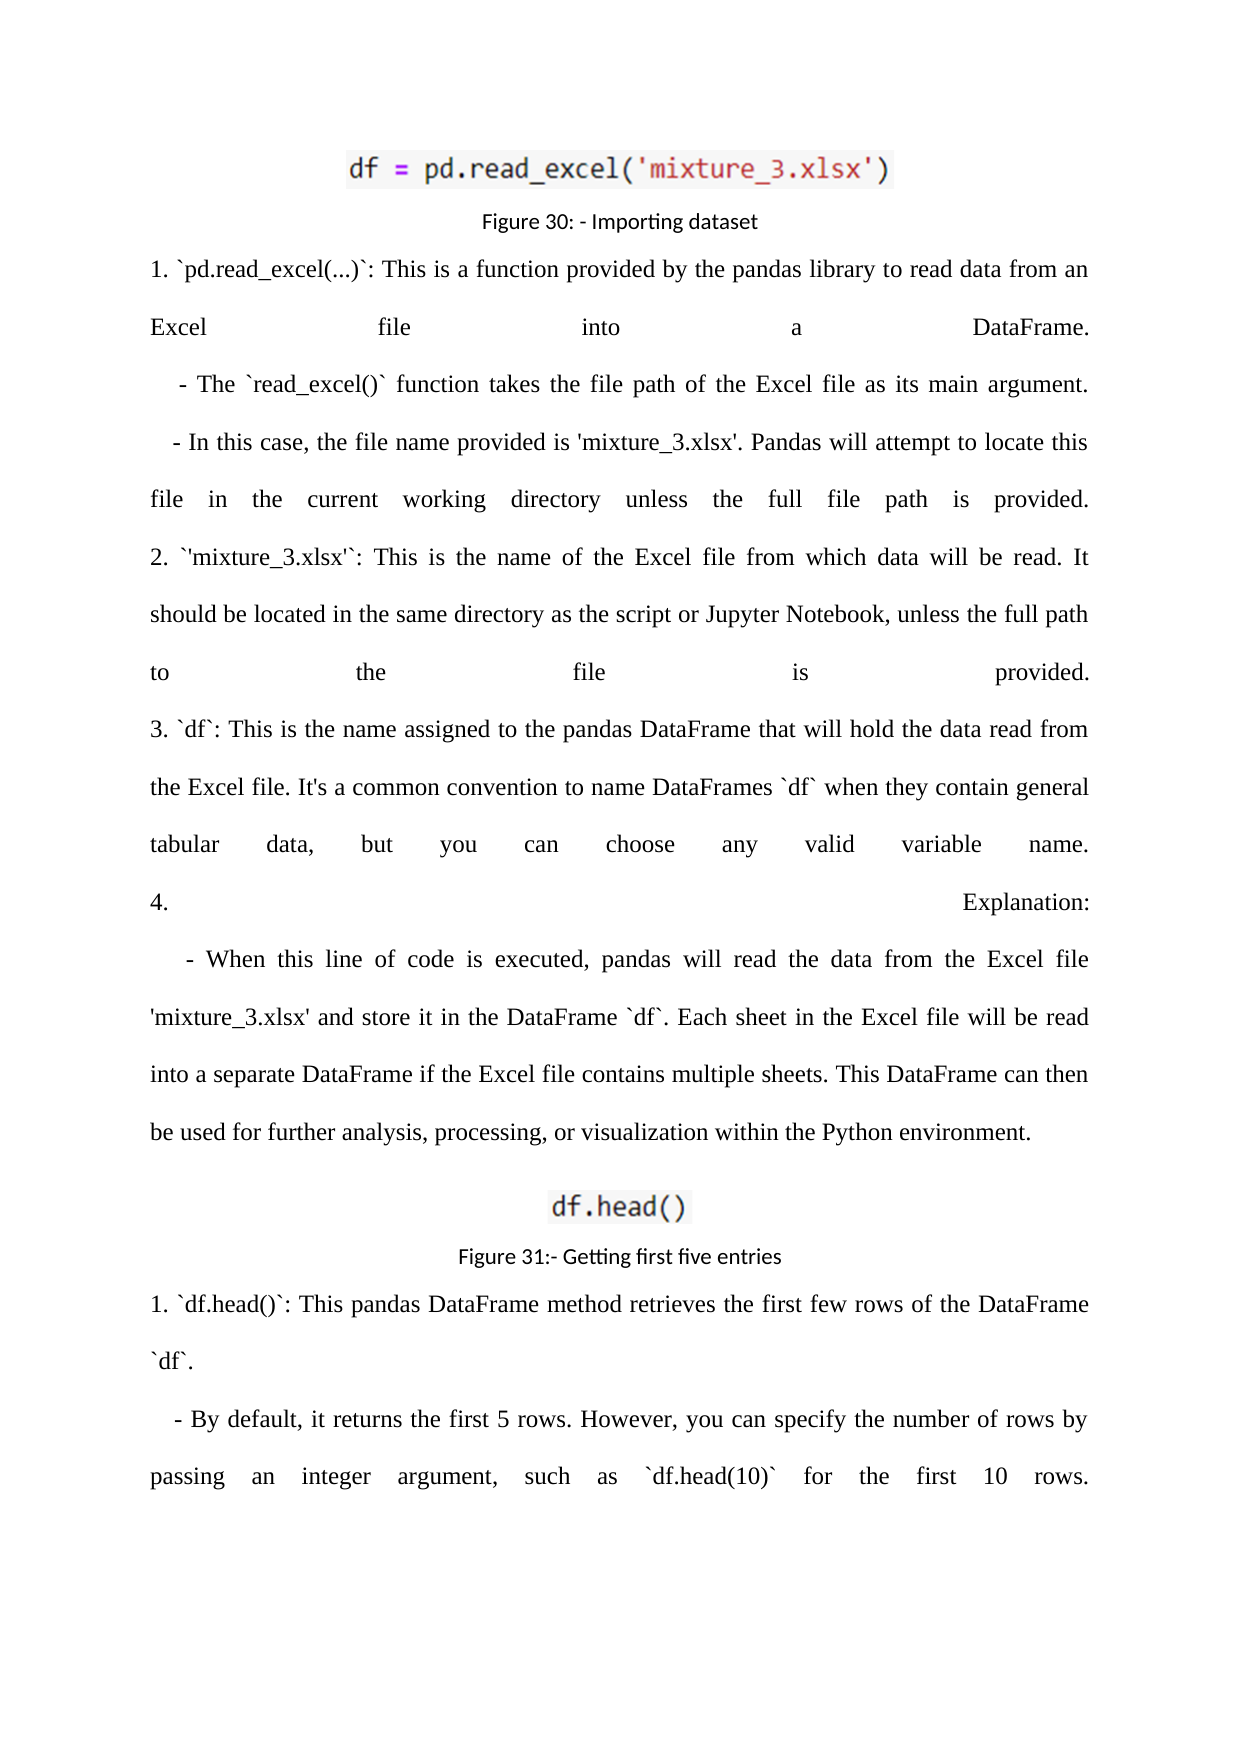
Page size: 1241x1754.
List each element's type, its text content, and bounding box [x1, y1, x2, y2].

picture [346, 150, 895, 189]
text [150, 1289, 1090, 1490]
picture [547, 1190, 693, 1224]
text Figure 31:- Getting first five entries [150, 1242, 1090, 1270]
text 1. `pd.read_excel(...)`: This is a function provided by the pandas library to read data from an Excel file into a DataFrame. - The `read_excel()` function takes the file path of the Excel file as its main argument. - In this case, the file name provided is 'mixture_3.xlsx'. Pandas will attempt to locate this file in the current working directory unless the full file path is provided. 2. `'mixture_3.xlsx'`: This is the name of the Excel file from which data will be read. It should be located in the same directory as the script or Jupyter Notebook, unless the full path to the file is provided. 3. `df`: This is the name assigned to the pandas DataFrame that will hold the data read from the Excel file. It's a common convention to name DataFrames `df` when they contain general tabular data, but you can choose any valid variable name. 4. Explanation: - When this line of code is executed, pandas will read the data from the Excel file 'mixture_3.xlsx' and store it in the DataFrame `df`. Each sheet in the Excel file will be read into a separate DataFrame if the Excel file contains multiple sheets. This DataFrame can then be used for further analysis, processing, or visualization within the Python environment. [150, 254, 1090, 1145]
text Figure 30: - Importing dataset [150, 207, 1090, 236]
